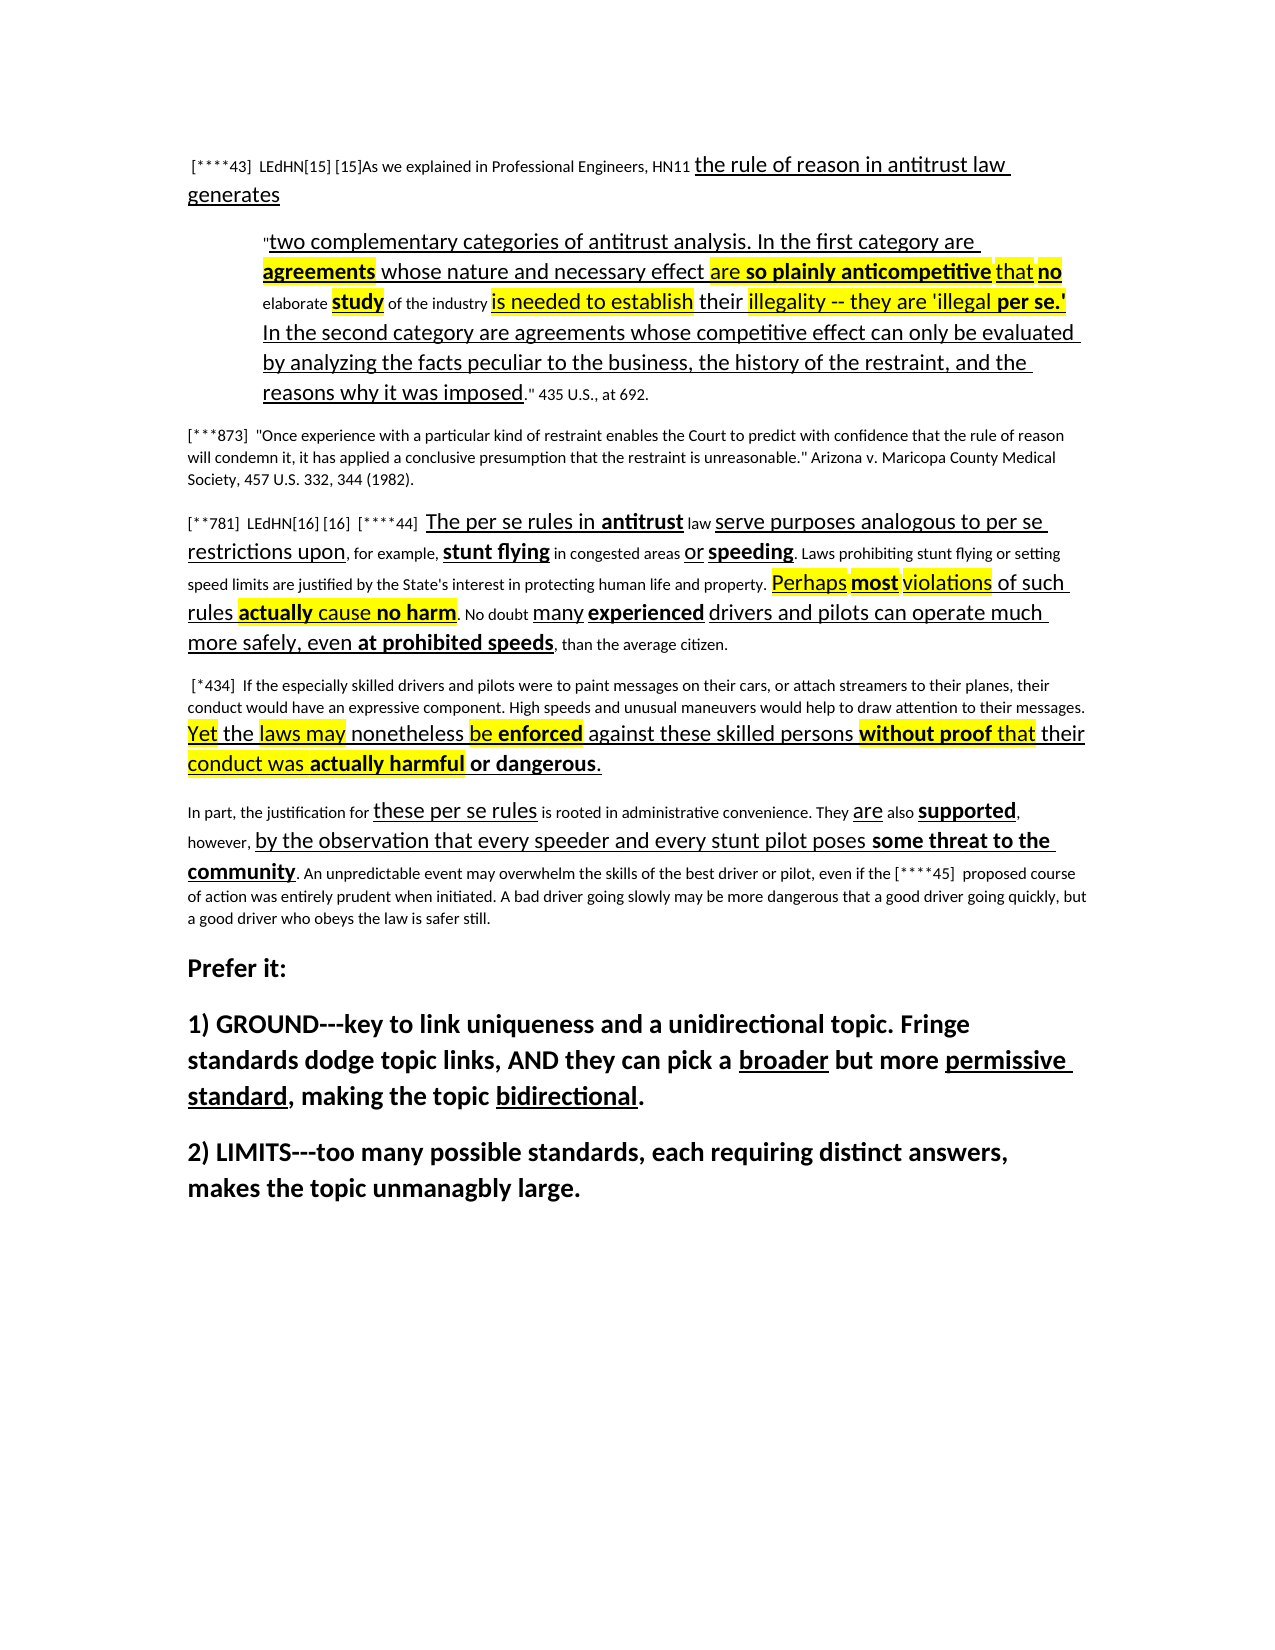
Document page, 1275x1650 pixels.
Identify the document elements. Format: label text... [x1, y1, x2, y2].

text [***873] "Once experience with a particular kind of restraint enables the Court to predict with confidence that the rule of reason will condemn it, it has applied a conclusive presumption that the restraint is unreasonable." Arizona v. Maricopa County Medical Society, 457 U.S. 332, 344 (1982). [187, 425, 1087, 489]
text [**781] LEdHN[16] [16] [****44] The per se rules in antitrust law serve purposes analogous to per se restrictions upon, for example, stunt flying in congested areas or speeding. Laws prohibiting stunt flying or setting speed limits are justified by the State's interest in protecting human life and property. Perhaps most violations of such rules actually cause no harm. No doubt many experienced drivers and pilots can operate much more safely, even at prohibited speeds, than the average citizen. [187, 507, 1087, 656]
text 2) LIMITS---too many possible standards, each requiring distinct answers, makes the topic unmanagbly large. [187, 1135, 1087, 1204]
text Prefer it: [187, 951, 1087, 984]
text "two complementary categories of antitrust analysis. In the first category are agreements whose nature and necessary effect are so plainly anticompetitive that no elaborate study of the industry is needed to establish their illegality -- they are 'illegal per se.' In the second category are agreements whose competitive effect can only be evaluated by analyzing the facts peculiar to the business, the history of the restraint, and the reasons why it was imposed." 435 U.S., at 692. [262, 227, 1087, 406]
text [*434] If the especially skilled drivers and pilots were to paint messages on their cars, or attach streamers to their planes, their conduct would have an expressive component. High speeds and unusual maneuvers would help to draw attention to their messages. Yet the laws may nonetheless be enforced against these skilled persons without proof that their conduct was actually harmful or dangerous. [187, 675, 1087, 778]
text In part, the justification for these per se rules is rooted in administrative convenience. They are also supported, however, by the observation that every speeder and every stunt pilot poses some threat to the community. An unpredictable event may overwhelm the skills of the best driver or pilot, even if the [****45] proposed course of action was entirely prudent when initiated. A bad driver going slowly may be more dangerous that a good driver going quickly, but a good driver who obeys the law is safer still. [187, 796, 1087, 929]
text [****43] LEdHN[15] [15]As we explained in Professional Engineers, HN11 the rule of reason in antitrust law generates [187, 150, 1087, 208]
text 1) GROUND---key to link uniqueness and a unidirectional topic. Fringe standards dodge topic links, AND they can pick a broader but more permissive standard, making the topic bidirectional. [187, 1007, 1087, 1112]
